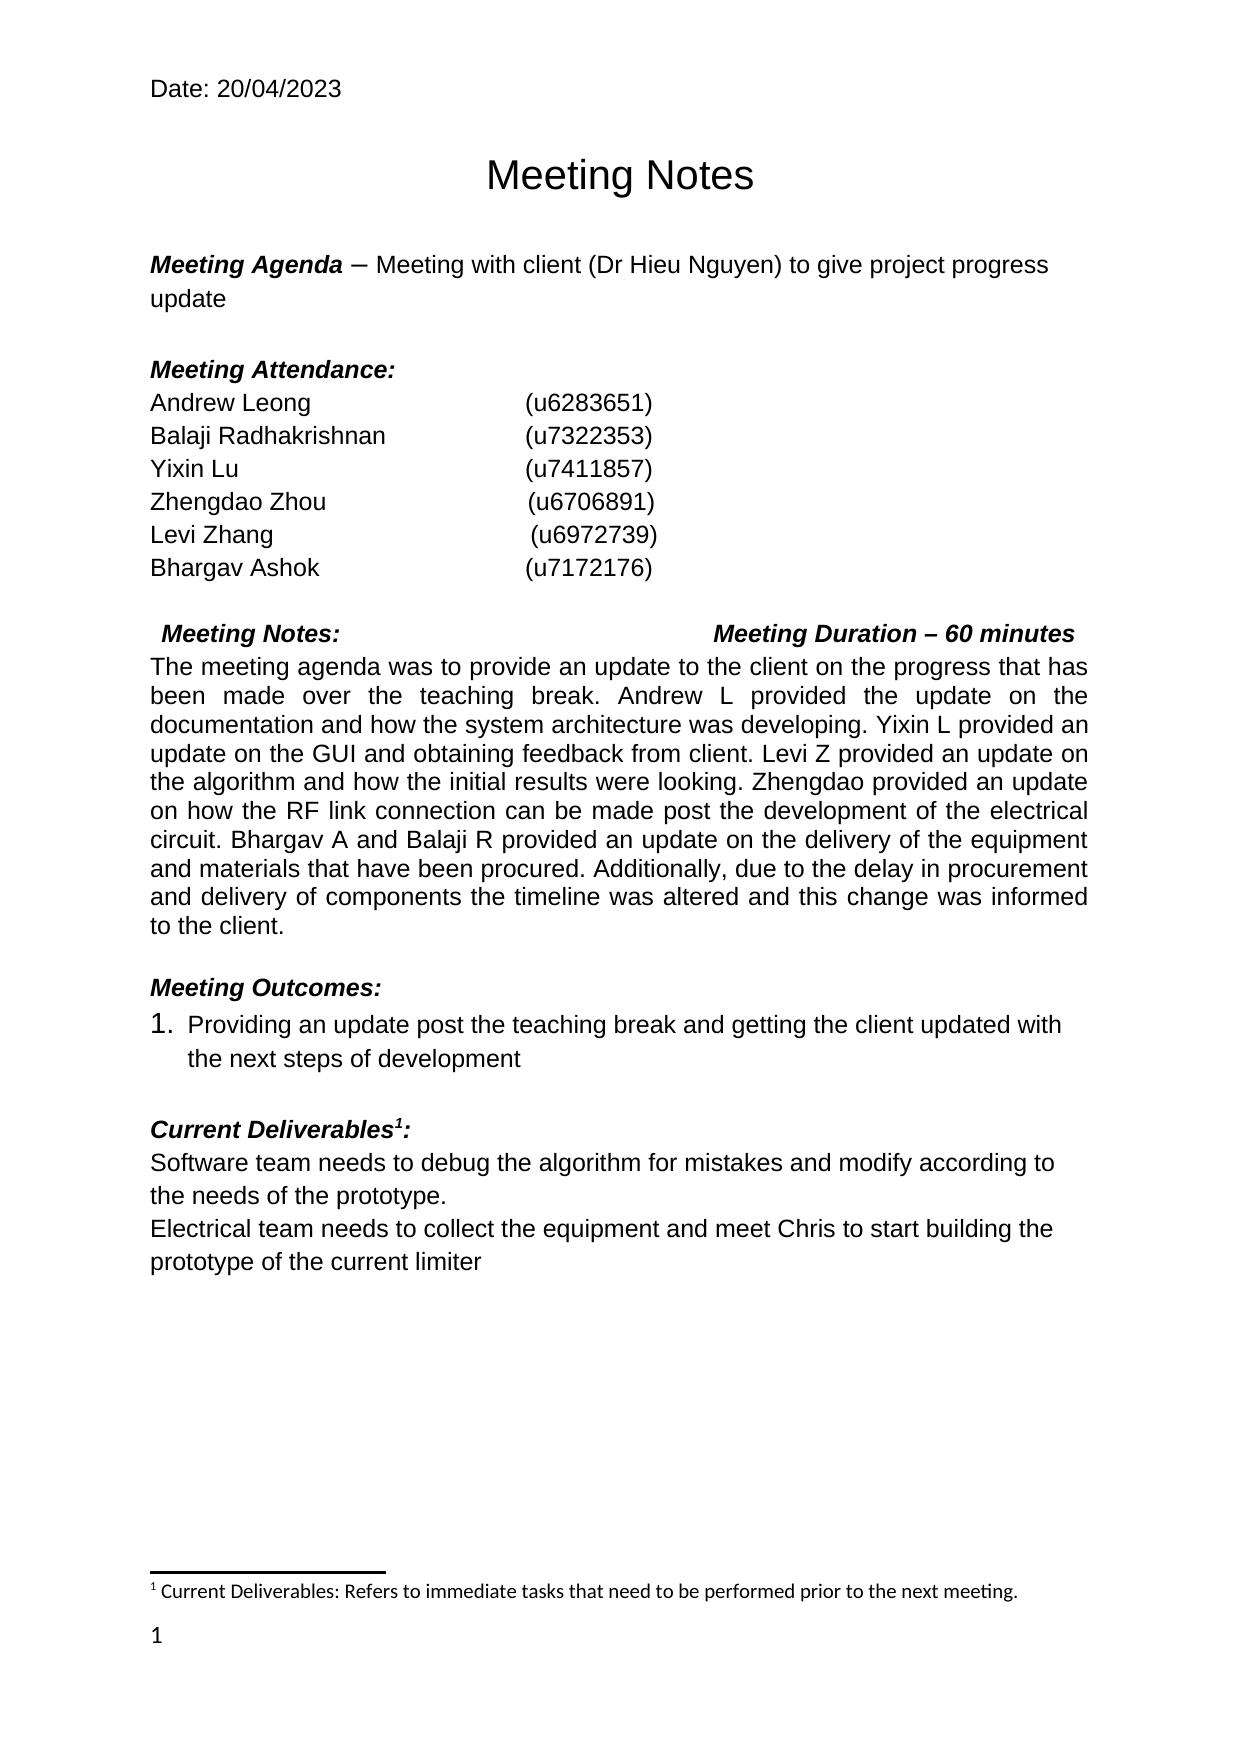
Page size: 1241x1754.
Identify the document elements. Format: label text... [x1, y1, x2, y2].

text Bhargav Ashok (u7172176) [150, 553, 1090, 582]
text Electrical team needs to collect the equipment and meet Chris to start building the prototype of the current limiter [150, 1214, 1090, 1276]
text The meeting agenda was to provide an update to the client on the progress that has been made over the teaching break. Andrew L provided the update on the documentation and how the system architecture was developing. Yixin L provided an update on the GUI and obtaining feedback from client. Levi Z provided an update on the algorithm and how the initial results were looking. Zhengdao provided an update on how the RF link connection can be made post the development of the electrical circuit. Bhargav A and Balaji R provided an update on the delivery of the equipment and materials that have been procured. Additionally, due to the delay in procurement and delivery of components the timeline was altered and this change was informed to the client. [150, 652, 1090, 940]
text Software team needs to debug the algorithm for mistakes and modify according to the needs of the prototype. [150, 1148, 1090, 1210]
text Meeting Notes [150, 150, 1090, 198]
text Yixin Lu (u7411857) [150, 454, 1090, 483]
text Meeting Outcomes: [150, 973, 1090, 1002]
text Meeting Attendance: [150, 355, 1090, 384]
text Balaji Radhakrishnan (u7322353) [150, 421, 1090, 450]
text Meeting Agenda – Meeting with client (Dr Hieu Nguyen) to give project progress update [150, 246, 1090, 312]
table_header Meeting Duration – 60 minutes [620, 619, 1089, 652]
text Current Deliverables: [150, 1115, 1090, 1144]
list Providing an update post the teaching break and getting the client updated with the next steps of development [150, 1006, 1090, 1072]
text Levi Zhang (u6972739) [150, 520, 1090, 549]
table_header Meeting Notes: [150, 619, 619, 652]
text Andrew Leong (u6283651) [150, 388, 1090, 417]
text Zhengdao Zhou (u6706891) [150, 487, 1090, 516]
